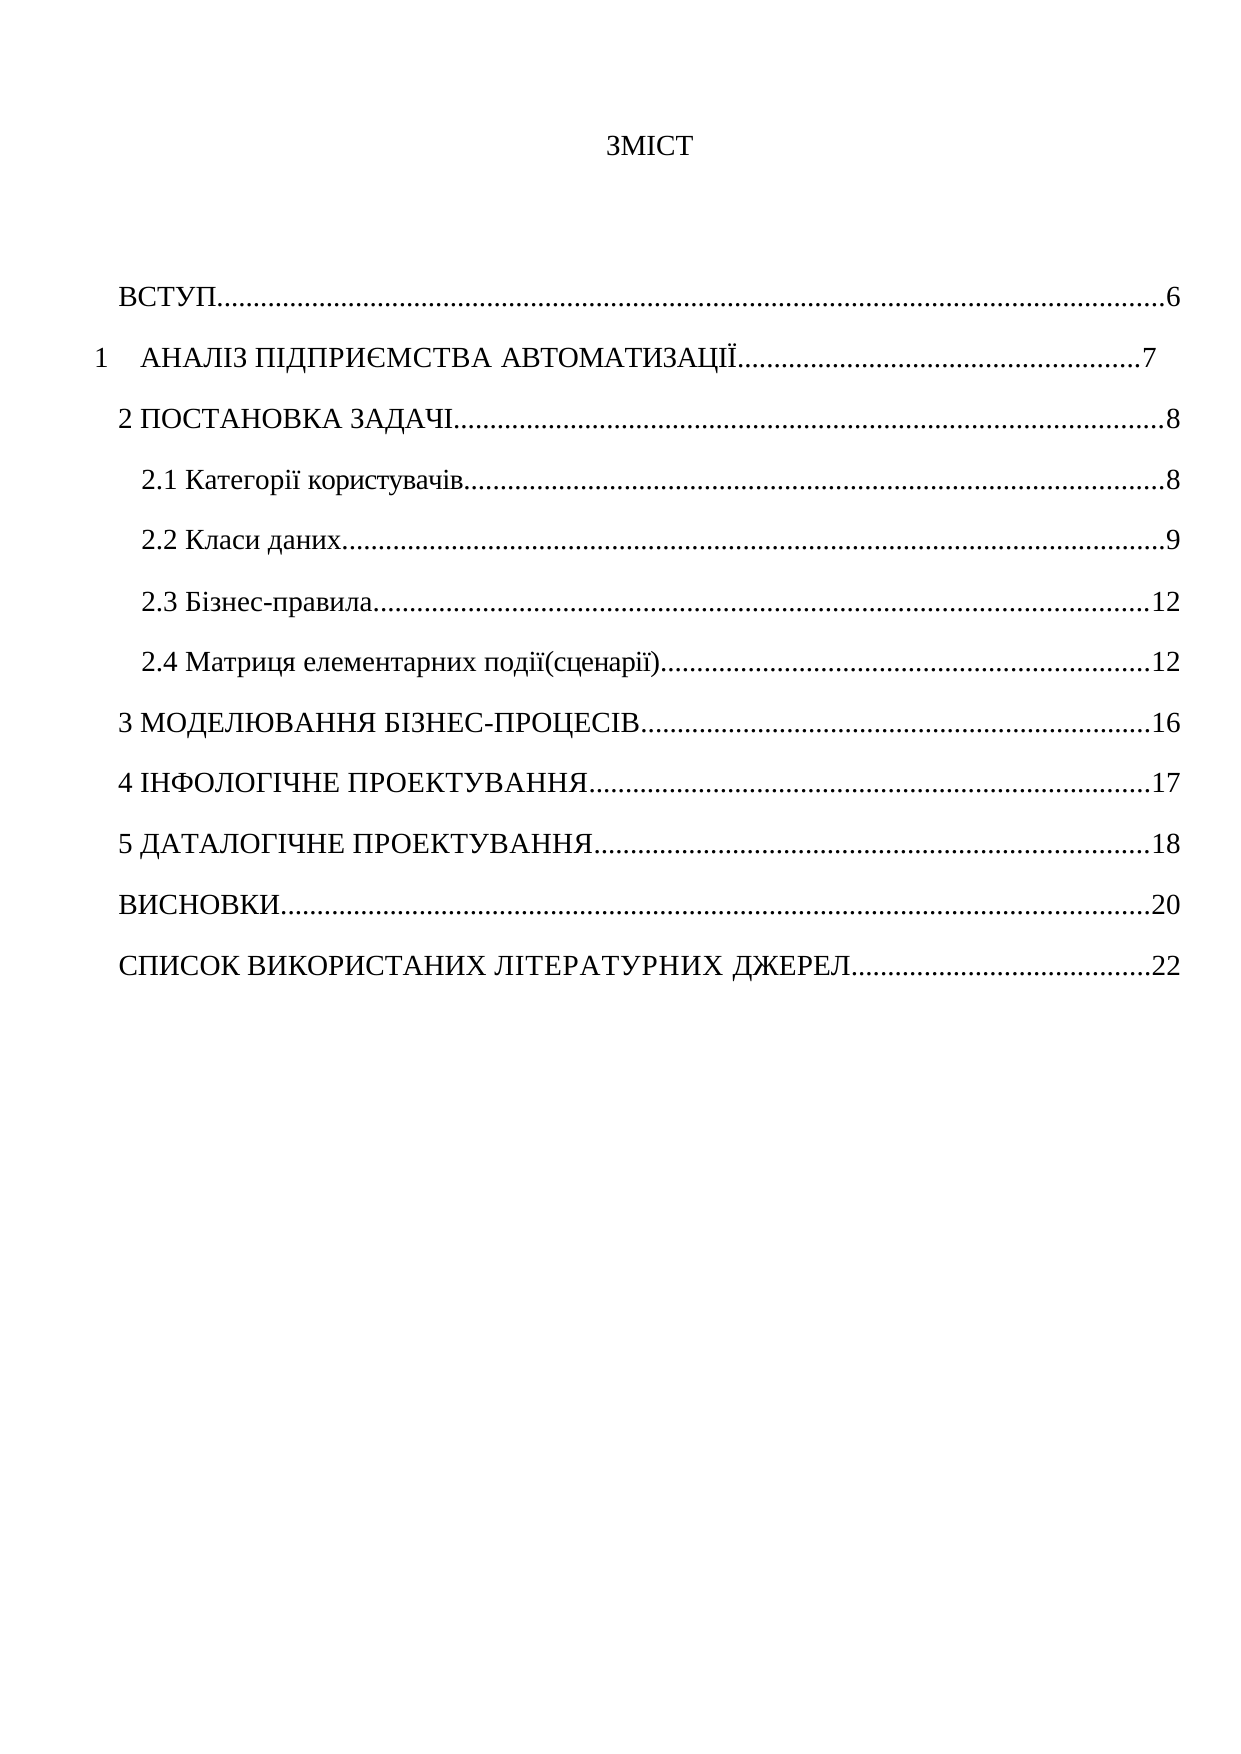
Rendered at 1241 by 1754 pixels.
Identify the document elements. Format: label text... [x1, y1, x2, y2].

list ІНФОЛОГІЧНЕ ПРОЕКТУВАННЯ 17 [118, 766, 1205, 799]
list Матриця елементарних події(сценарії) 12 [141, 644, 1205, 678]
text ВИСНОВКИ 20 [118, 887, 1205, 921]
list Класи даних 9 [141, 522, 1205, 556]
list ДАТАЛОГІЧНЕ ПРОЕКТУВАННЯ 18 [118, 827, 1205, 860]
list Категорії користувачів 8 [141, 462, 1205, 496]
list АНАЛІЗ ПІДПРИЄМСТВА АВТОМАТИЗАЦІЇ 7 [94, 341, 1205, 374]
text СПИСОК ВИКОРИСТАНИХ ЛІТЕРАТУРНИХ ДЖЕРЕЛ 22 [94, 948, 1205, 981]
text ВСТУП 6 [118, 279, 1205, 313]
text ЗМІСТ [241, 128, 1058, 162]
list Бізнес-правила 12 [141, 584, 1205, 617]
list ПОСТАНОВКА ЗАДАЧІ 8 [118, 401, 1205, 434]
list МОДЕЛЮВАННЯ БІЗНЕС-ПРОЦЕСІВ 16 [118, 705, 1205, 739]
